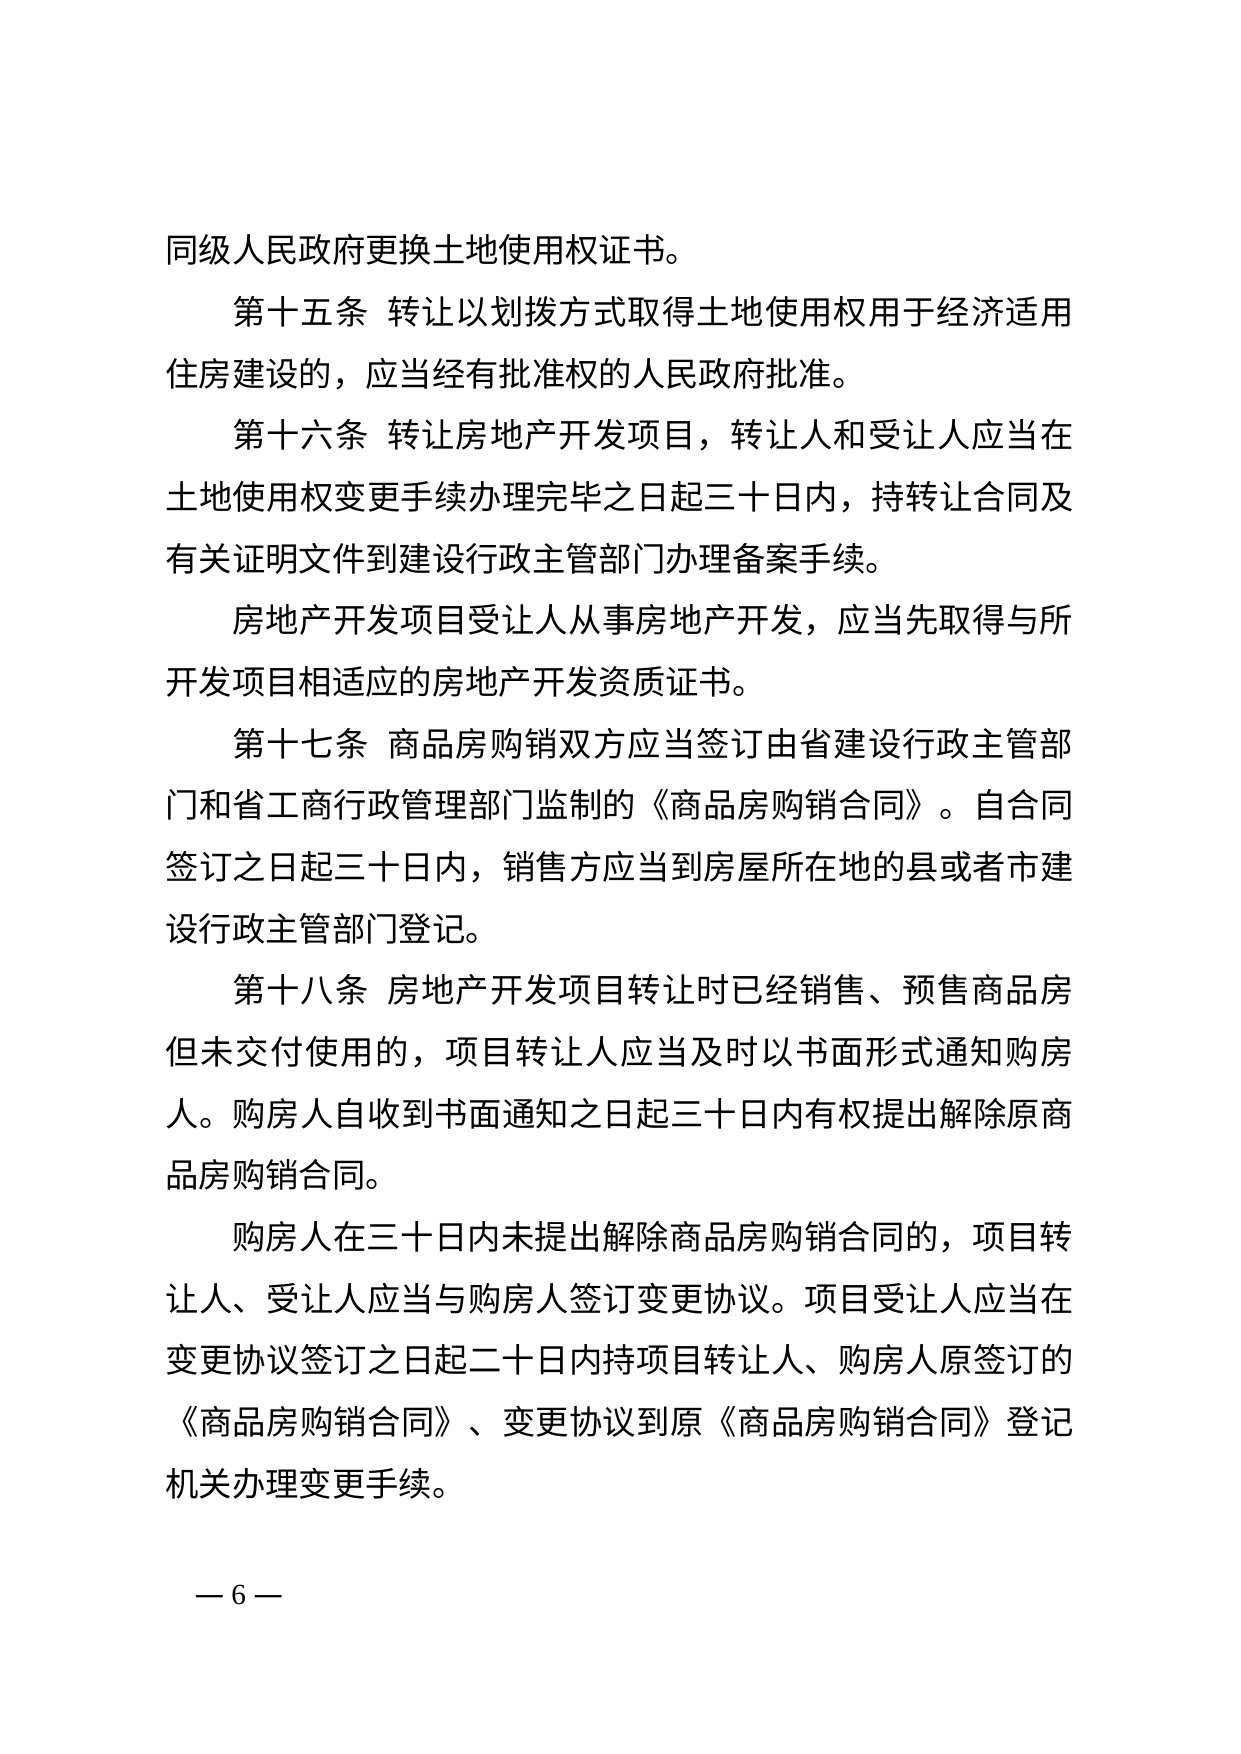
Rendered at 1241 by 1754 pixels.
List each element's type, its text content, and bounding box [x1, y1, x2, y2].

text 房地产开发项目受让人从事房地产开发，应当先取得与所开发项目相适应的房地产开发资质证书。 [165, 584, 1075, 707]
text 购房人在三十日内未提出解除商品房购销合同的，项目转让人、受让人应当与购房人签订变更协议。项目受让人应当在变更协议签订之日起二十日内持项目转让人、购房人原签订的《商品房购销合同》、变更协议到原《商品房购销合同》登记机关办理变更手续。 [165, 1200, 1075, 1509]
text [165, 214, 1075, 275]
text 第十五条 转让以划拨方式取得土地使用权用于经济适用住房建设的，应当经有批准权的人民政府批准。 [165, 275, 1075, 399]
text 第十六条 转让房地产开发项目，转让人和受让人应当在土地使用权变更手续办理完毕之日起三十日内，持转让合同及有关证明文件到建设行政主管部门办理备案手续。 [165, 399, 1075, 584]
text 第十八条 房地产开发项目转让时已经销售、预售商品房但未交付使用的，项目转让人应当及时以书面形式通知购房人。购房人自收到书面通知之日起三十日内有权提出解除原商品房购销合同。 [165, 954, 1075, 1200]
text 第十七条 商品房购销双方应当签订由省建设行政主管部门和省工商行政管理部门监制的《商品房购销合同》。自合同签订之日起三十日内，销售方应当到房屋所在地的县或者市建设行政主管部门登记。 [165, 707, 1075, 954]
